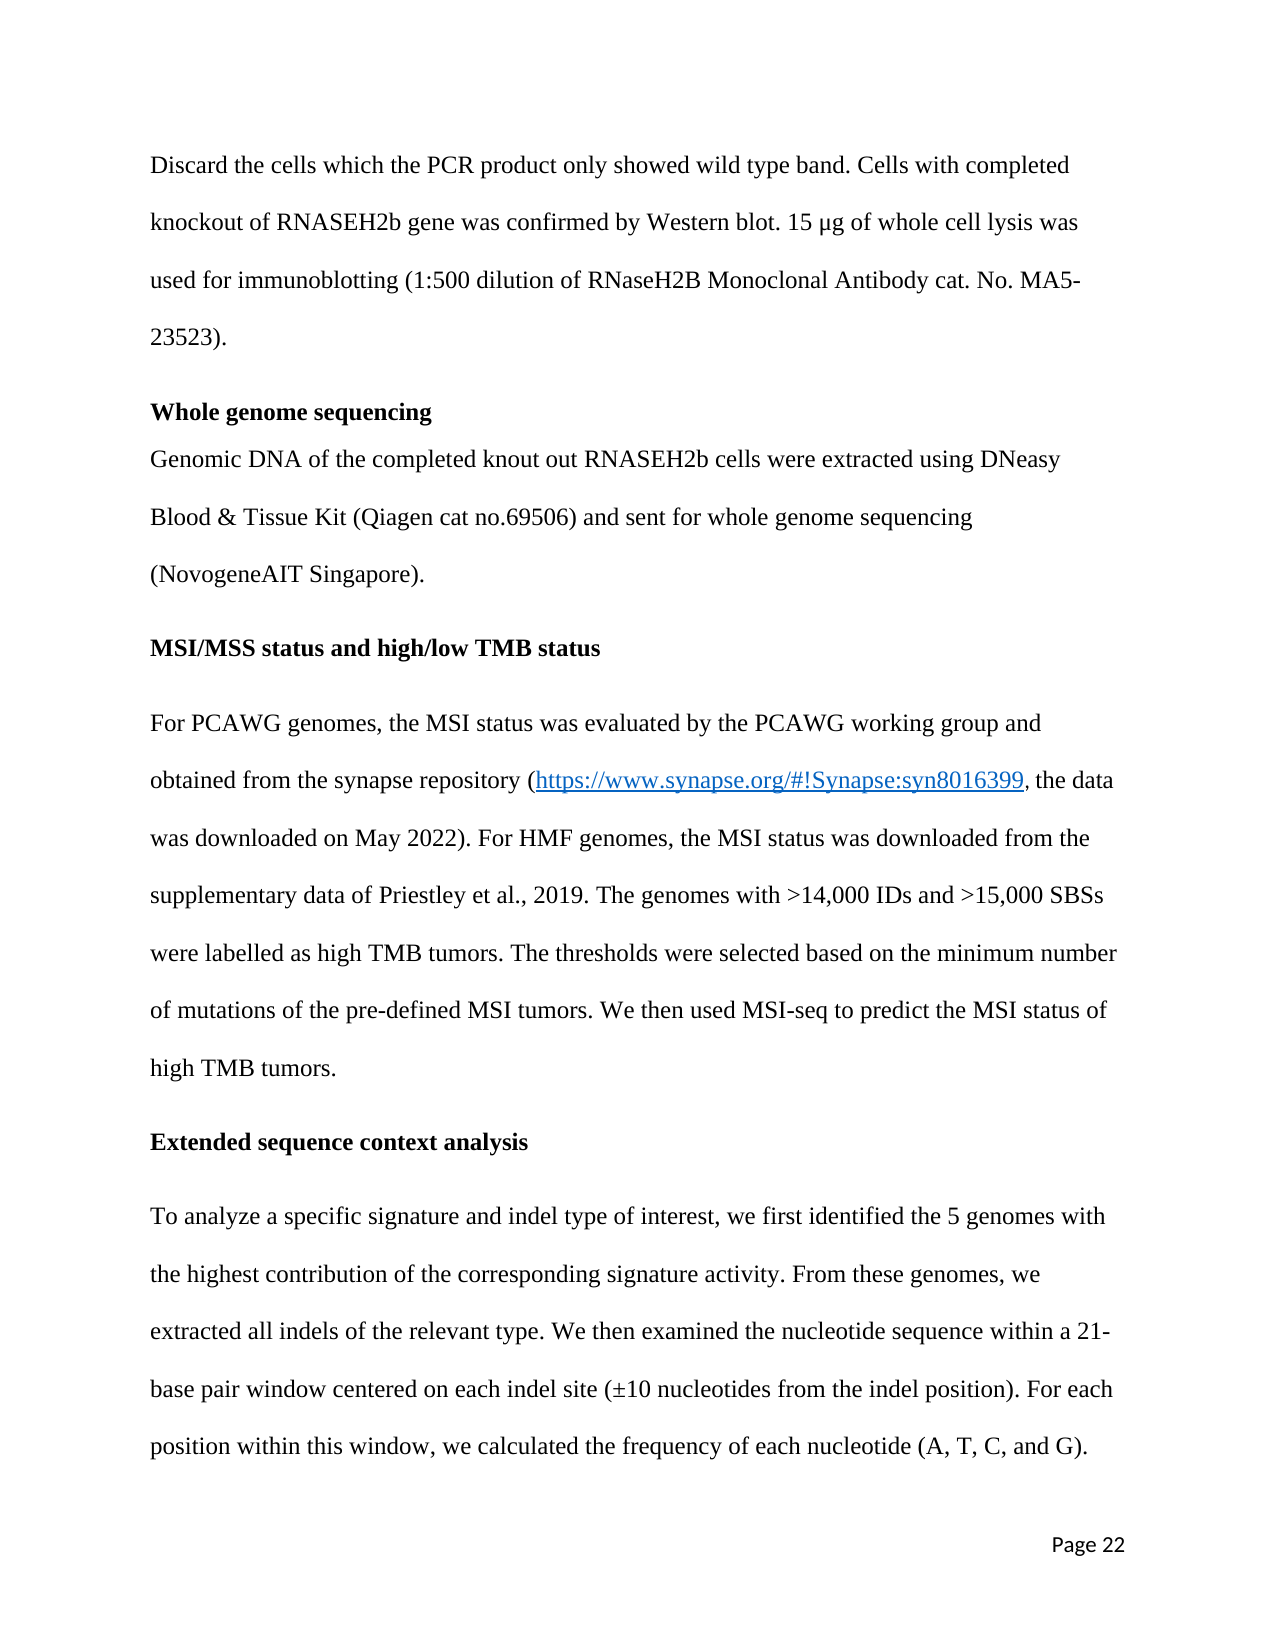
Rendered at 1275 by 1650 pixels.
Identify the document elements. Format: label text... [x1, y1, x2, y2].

text MSI/MSS status and high/low TMB status [150, 633, 1125, 662]
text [150, 1201, 1125, 1460]
text Extended sequence context analysis [150, 1127, 1125, 1156]
text Whole genome sequencing [150, 397, 1125, 425]
text For PCAWG genomes, the MSI status was evaluated by the PCAWG working group and obtained from the synapse repository (https://www.synapse.org/#!Synapse:syn8016399, the data was downloaded on May 2022). For HMF genomes, the MSI status was downloaded from the supplementary data of The genomes with >14,000 IDs and >15,000 SBSs were labelled as high TMB tumors. The thresholds were selected based on the minimum number of mutations of the pre-defined MSI tumors. We then used MSI-seq to predict the MSI status of high TMB tumors. [150, 708, 1125, 1082]
text Genomic DNA of the completed knout out RNASEH2b cells were extracted using DNeasy Blood & Tissue Kit (Qiagen cat no.69506) and sent for whole genome sequencing (NovogeneAIT Singapore). [150, 444, 1125, 588]
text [150, 150, 1125, 351]
